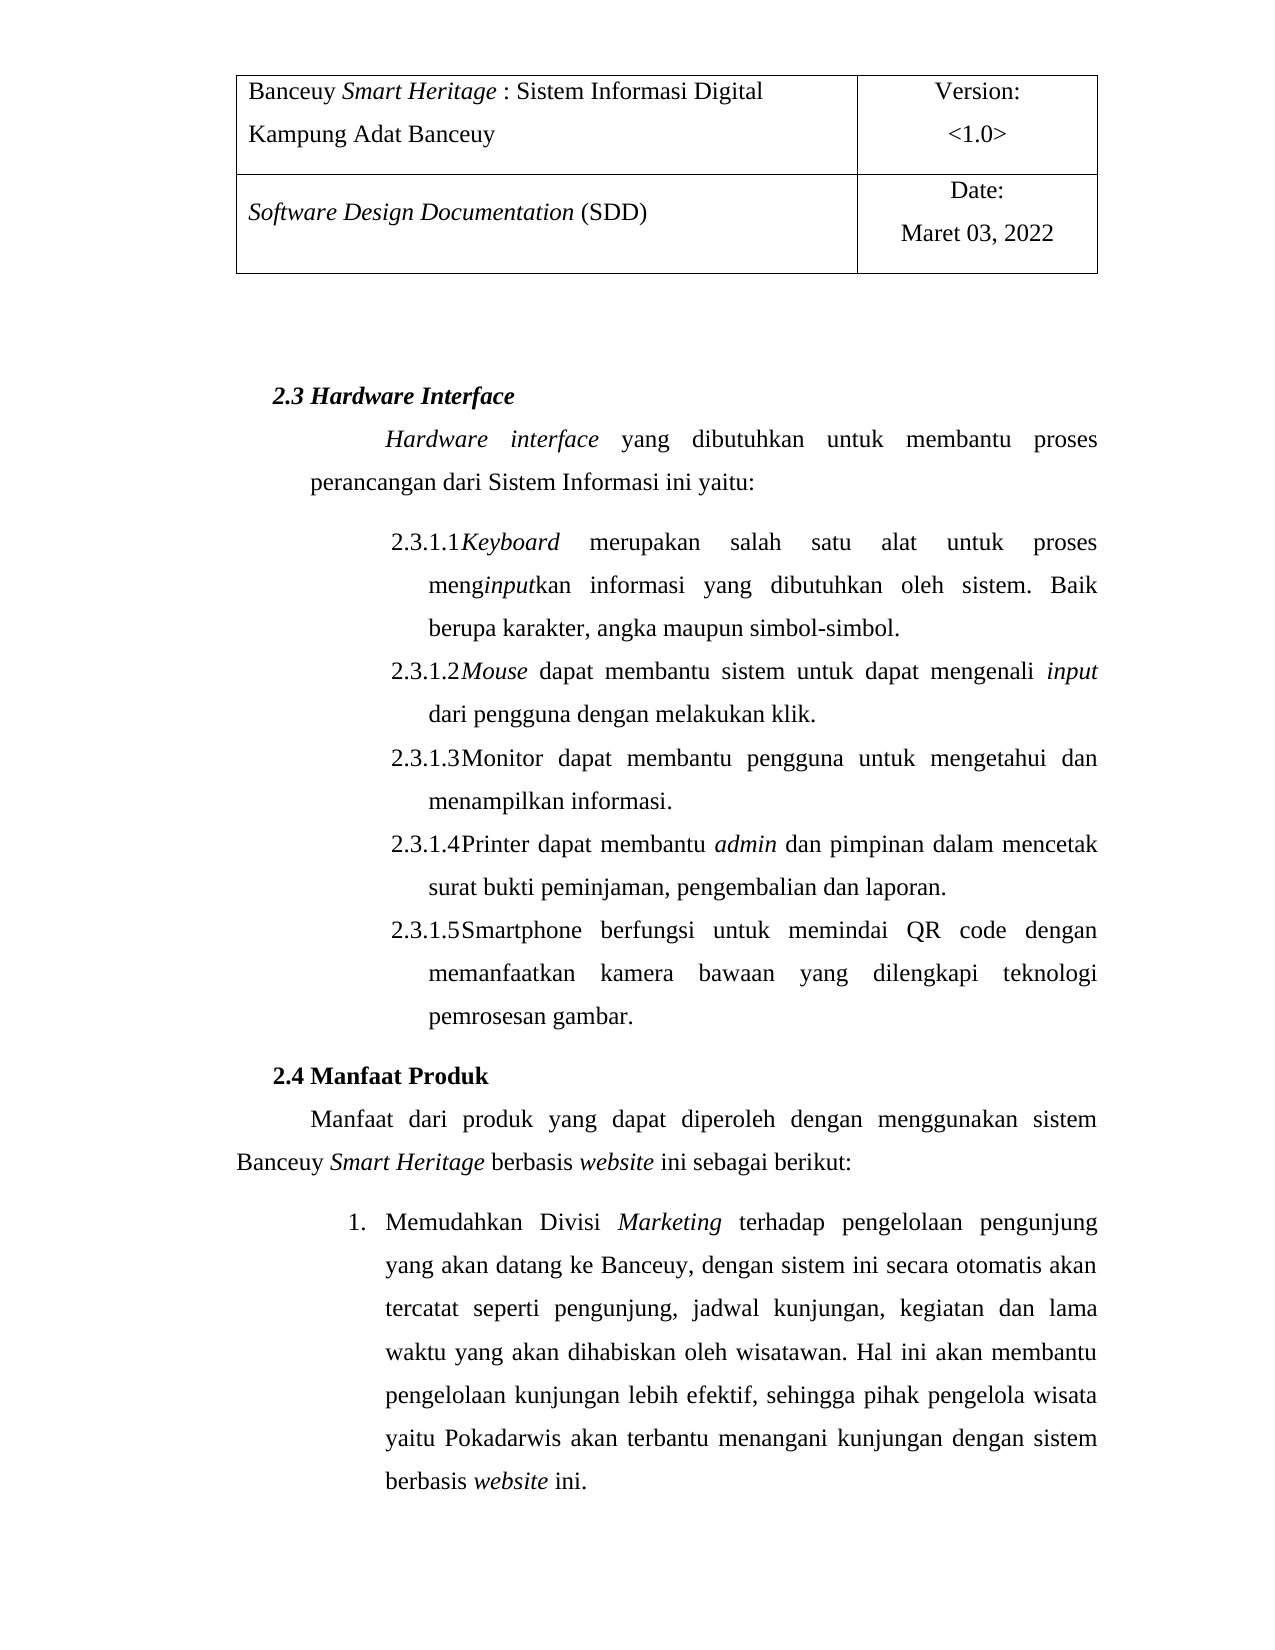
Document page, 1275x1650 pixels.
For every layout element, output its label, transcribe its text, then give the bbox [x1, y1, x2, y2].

list Mouse dapat membantu sistem untuk dapat mengenali input dari pengguna dengan melakukan klik. [391, 656, 1098, 728]
list Printer dapat membantu admin dan pimpinan dalam mencetak surat bukti peminjaman, pengembalian dan laporan. [391, 829, 1098, 901]
subtitle Hardware Interface [273, 381, 1098, 410]
list Keyboard merupakan salah satu alat untuk proses menginputkan informasi yang dibutuhkan oleh sistem. Baik berupa karakter, angka maupun simbol-simbol. [391, 527, 1098, 642]
text Manfaat dari produk yang dapat diperoleh dengan menggunakan sistem Banceuy Smart Heritage berbasis website ini sebagai berikut: [236, 1104, 1098, 1176]
text Hardware interface yang dibutuhkan untuk membantu proses perancangan dari Sistem Informasi ini yaitu: [310, 424, 1098, 496]
list Monitor dapat membantu pengguna untuk mengetahui dan menampilkan informasi. [391, 743, 1098, 814]
list Memudahkan Divisi Marketing terhadap pengelolaan pengunjung yang akan datang ke Banceuy, dengan sistem ini secara otomatis akan tercatat seperti pengunjung, jadwal kunjungan, kegiatan dan lama waktu yang akan dihabiskan oleh wisatawan. Hal ini akan membantu pengelolaan kunjungan lebih efektif, sehingga pihak pengelola wisata yaitu Pokadarwis akan terbantu menangani kunjungan dengan sistem berbasis website ini. [348, 1207, 1098, 1495]
subtitle Manfaat Produk [273, 1061, 1098, 1090]
list Smartphone berfungsi untuk memindai QR code dengan memanfaatkan kamera bawaan yang dilengkapi teknologi pemrosesan gambar. [391, 915, 1098, 1030]
